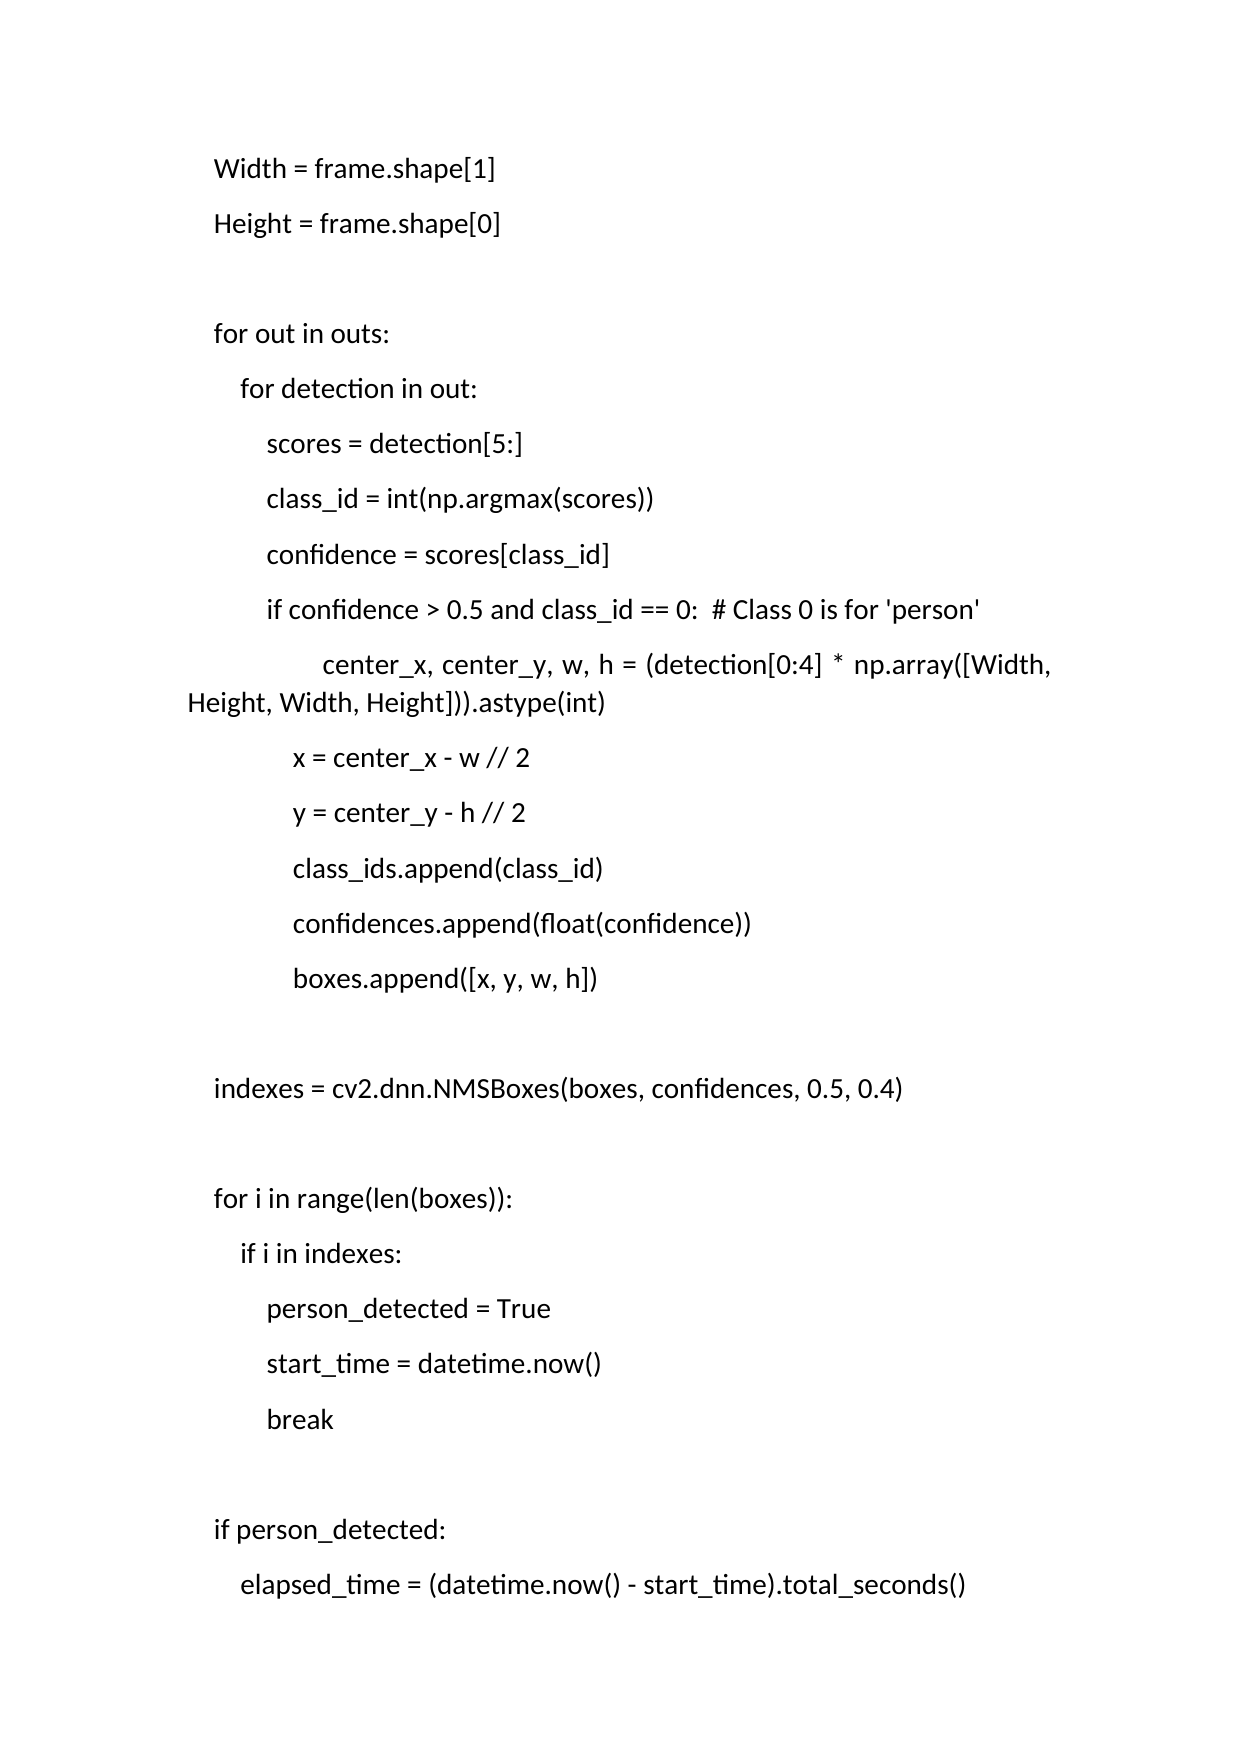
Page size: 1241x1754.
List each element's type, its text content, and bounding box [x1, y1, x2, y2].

text Height = frame.shape[0] [187, 205, 1053, 241]
text class_ids.append(class_id) [187, 850, 1053, 885]
text scores = detection[5:] [187, 426, 1053, 461]
text confidences.append(float(confidence)) [187, 905, 1053, 940]
text class_id = int(np.argmax(scores)) [187, 481, 1053, 516]
text boxes.append([x, y, w, h]) [187, 960, 1053, 996]
text indexes = cv2.dnn.NMSBoxes(boxes, confidences, 0.5, 0.4) [187, 1070, 1053, 1106]
text if confidence > 0.5 and class_id == 0: # Class 0 is for 'person' [187, 591, 1053, 626]
text y = center_y - h // 2 [187, 794, 1053, 830]
text person_detected = True [187, 1291, 1053, 1326]
text for detection in out: [187, 370, 1053, 406]
text confidence = scores[class_id] [187, 536, 1053, 571]
text break [187, 1401, 1053, 1436]
text elapsed_time = (datetime.now() - start_time).total_seconds() [187, 1566, 1053, 1602]
text if person_detected: [187, 1511, 1053, 1547]
text Width = frame.shape[1] [187, 150, 1053, 186]
text for out in outs: [187, 315, 1053, 351]
text center_x, center_y, w, h = (detection[0:4] * np.array([Width, Height, Width, Height])).astype(int) [187, 646, 1053, 720]
text x = center_x - w // 2 [187, 739, 1053, 775]
text for i in range(len(boxes)): [187, 1180, 1053, 1216]
text start_time = datetime.now() [187, 1346, 1053, 1381]
text if i in indexes: [187, 1235, 1053, 1271]
